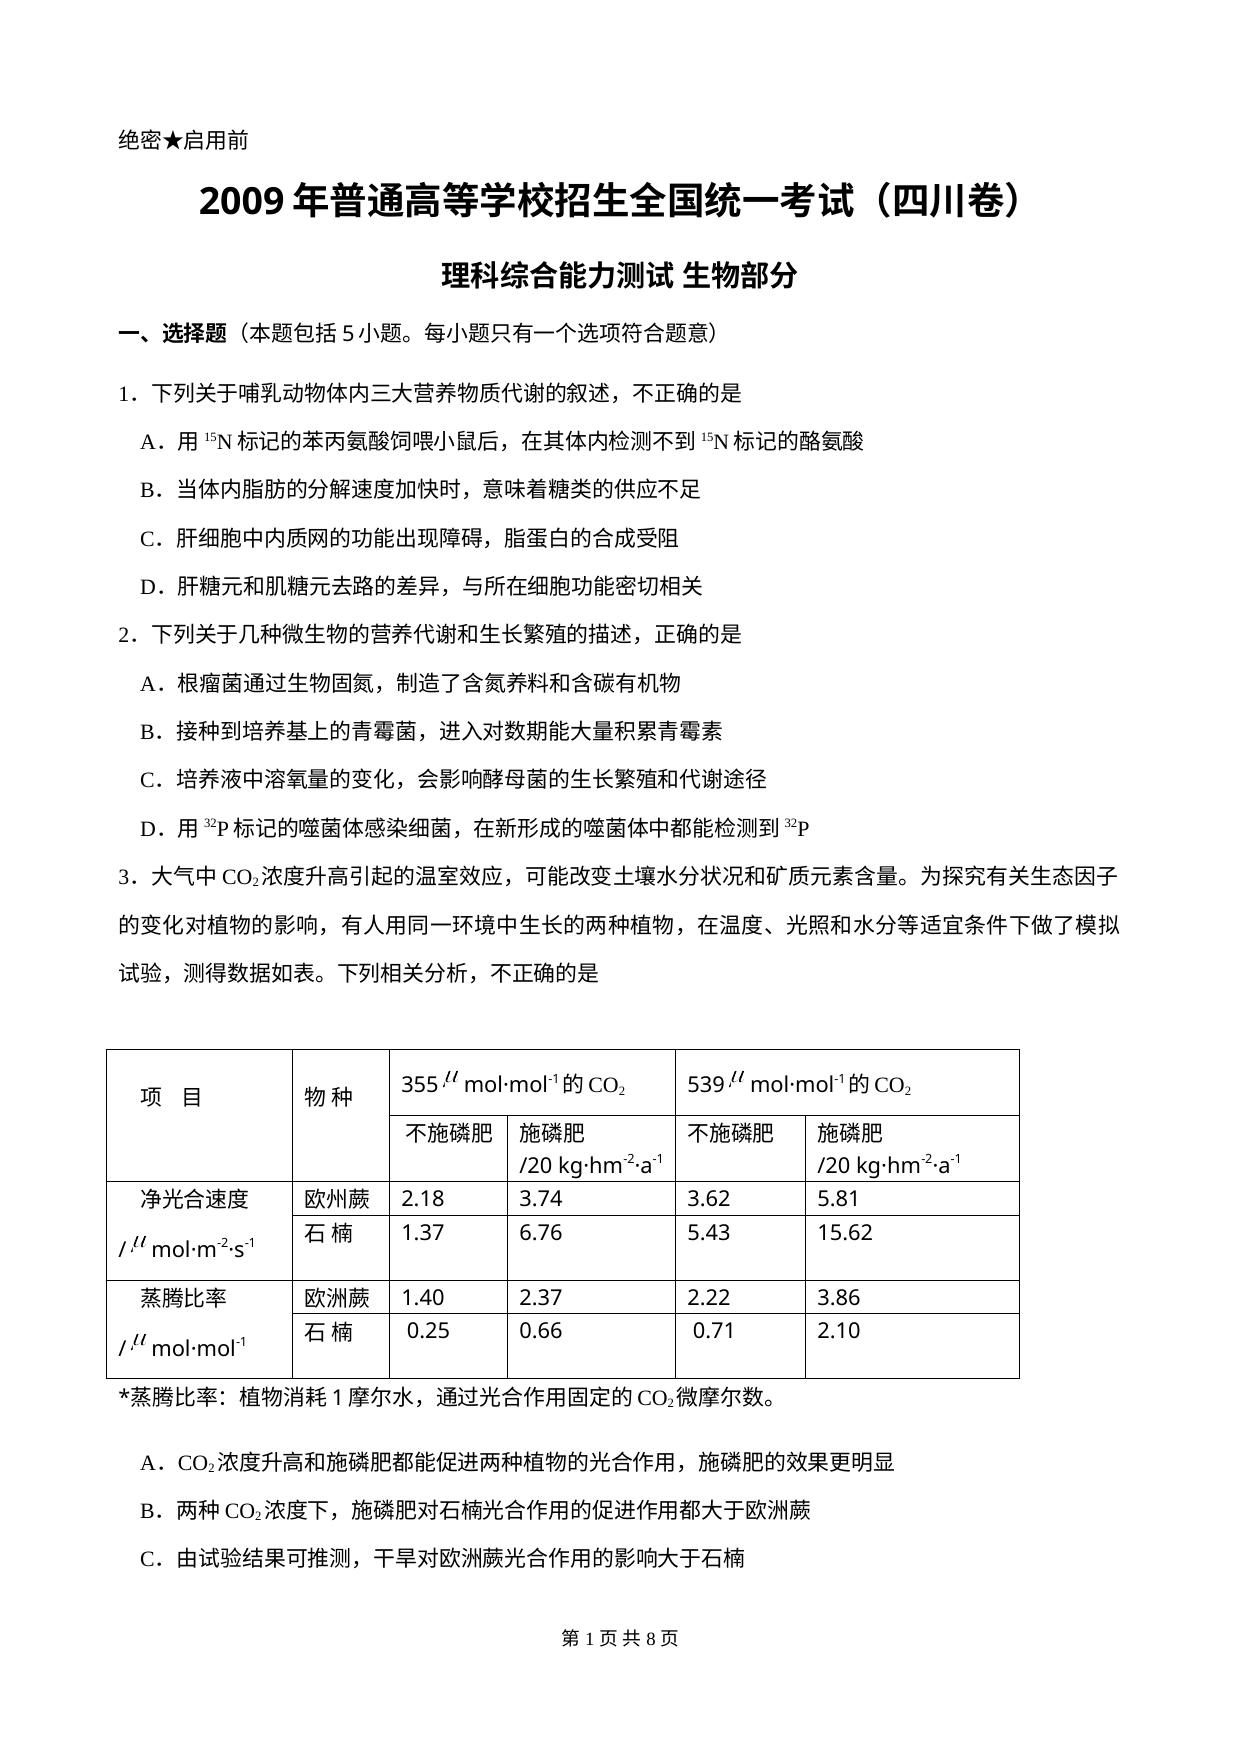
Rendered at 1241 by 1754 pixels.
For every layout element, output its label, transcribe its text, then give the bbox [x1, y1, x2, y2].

text A．用15N标记的苯丙氨酸饲喂小鼠后，在其体内检测不到15N标记的酪氨酸 [118, 423, 1122, 456]
table_cell 2.18 [390, 1182, 507, 1214]
table_cell 3.62 [676, 1182, 805, 1214]
table_header 项 目 [107, 1050, 292, 1181]
table_cell 施磷肥 /20 kg·hm-2·a-1 [806, 1116, 1019, 1181]
text B．两种CO2浓度下，施磷肥对石楠光合作用的促进作用都大于欧洲蕨 [118, 1492, 1122, 1525]
text 2．下列关于几种微生物的营养代谢和生长繁殖的描述，正确的是 [118, 617, 1122, 649]
table_cell 1.40 [390, 1281, 507, 1313]
table_cell 5.81 [806, 1182, 1019, 1214]
table_cell 净光合速度 /mol·m-2·s-1 [107, 1182, 292, 1279]
text C．由试验结果可推测，干旱对欧洲蕨光合作用的影响大于石楠 [118, 1541, 1122, 1573]
table_cell 2.10 [806, 1314, 1019, 1378]
table_cell 2.22 [676, 1281, 805, 1313]
table_header 物 种 [293, 1050, 389, 1181]
table_cell 不施磷肥 [390, 1116, 507, 1181]
text 绝密★启用前 [118, 123, 1122, 155]
table_cell 蒸腾比率 /mol·mol-1 [107, 1281, 292, 1378]
table_cell 1.37 [390, 1216, 507, 1279]
table_cell 0.66 [508, 1314, 675, 1378]
table_cell 0.25 [390, 1314, 507, 1378]
text 2009年普通高等学校招生全国统一考试（四川卷） [118, 171, 1122, 225]
table_cell 5.43 [676, 1216, 805, 1279]
table_cell 石 楠 [293, 1314, 389, 1378]
text 3．大气中CO2浓度升高引起的温室效应，可能改变土壤水分状况和矿质元素含量。为探究有关生态因子的变化对植物的影响，有人用同一环境中生长的两种植物，在温度、光照和水分等适宜条件下做了模拟试验，测得数据如表。下列相关分析，不正确的是 [118, 858, 1122, 988]
table_cell 15.62 [806, 1216, 1019, 1279]
text B．当体内脂肪的分解速度加快时，意味着糖类的供应不足 [118, 472, 1122, 504]
table_header 355mol·mol-1的CO2 [390, 1050, 675, 1115]
table_cell 施磷肥 /20 kg·hm-2·a-1 [508, 1116, 675, 1181]
text B．接种到培养基上的青霉菌，进入对数期能大量积累青霉素 [118, 713, 1122, 746]
text A．CO2浓度升高和施磷肥都能促进两种植物的光合作用，施磷肥的效果更明显 [118, 1444, 1122, 1477]
table_cell 欧州蕨 [293, 1182, 389, 1214]
table_header 539mol·mol-1的CO2 [676, 1050, 1019, 1115]
table_cell 3.86 [806, 1281, 1019, 1313]
table_cell 石 楠 [293, 1216, 389, 1279]
text C．肝细胞中内质网的功能出现障碍，脂蛋白的合成受阻 [118, 520, 1122, 553]
text C．培养液中溶氧量的变化，会影响酵母菌的生长繁殖和代谢途径 [118, 762, 1122, 794]
text 1．下列关于哺乳动物体内三大营养物质代谢的叙述，不正确的是 [118, 375, 1122, 408]
table_cell 3.74 [508, 1182, 675, 1214]
table_cell 欧洲蕨 [293, 1281, 389, 1313]
table_cell 0.71 [676, 1314, 805, 1378]
table_cell 6.76 [508, 1216, 675, 1279]
text 理科综合能力测试 生物部分 [118, 252, 1122, 295]
text *蒸腾比率：植物消耗1摩尔水，通过光合作用固定的CO2微摩尔数。 [118, 1379, 1122, 1412]
table_cell 不施磷肥 [676, 1116, 805, 1181]
text 一、选择题（本题包括 5小题。每小题只有一个选项符合题意） [118, 316, 1122, 355]
table_cell 2.37 [508, 1281, 675, 1313]
text D．肝糖元和肌糖元去路的差异，与所在细胞功能密切相关 [118, 568, 1122, 601]
text A．根瘤菌通过生物固氮，制造了含氮养料和含碳有机物 [118, 665, 1122, 698]
text D．用32P标记的噬菌体感染细菌，在新形成的噬菌体中都能检测到32P [118, 810, 1122, 843]
